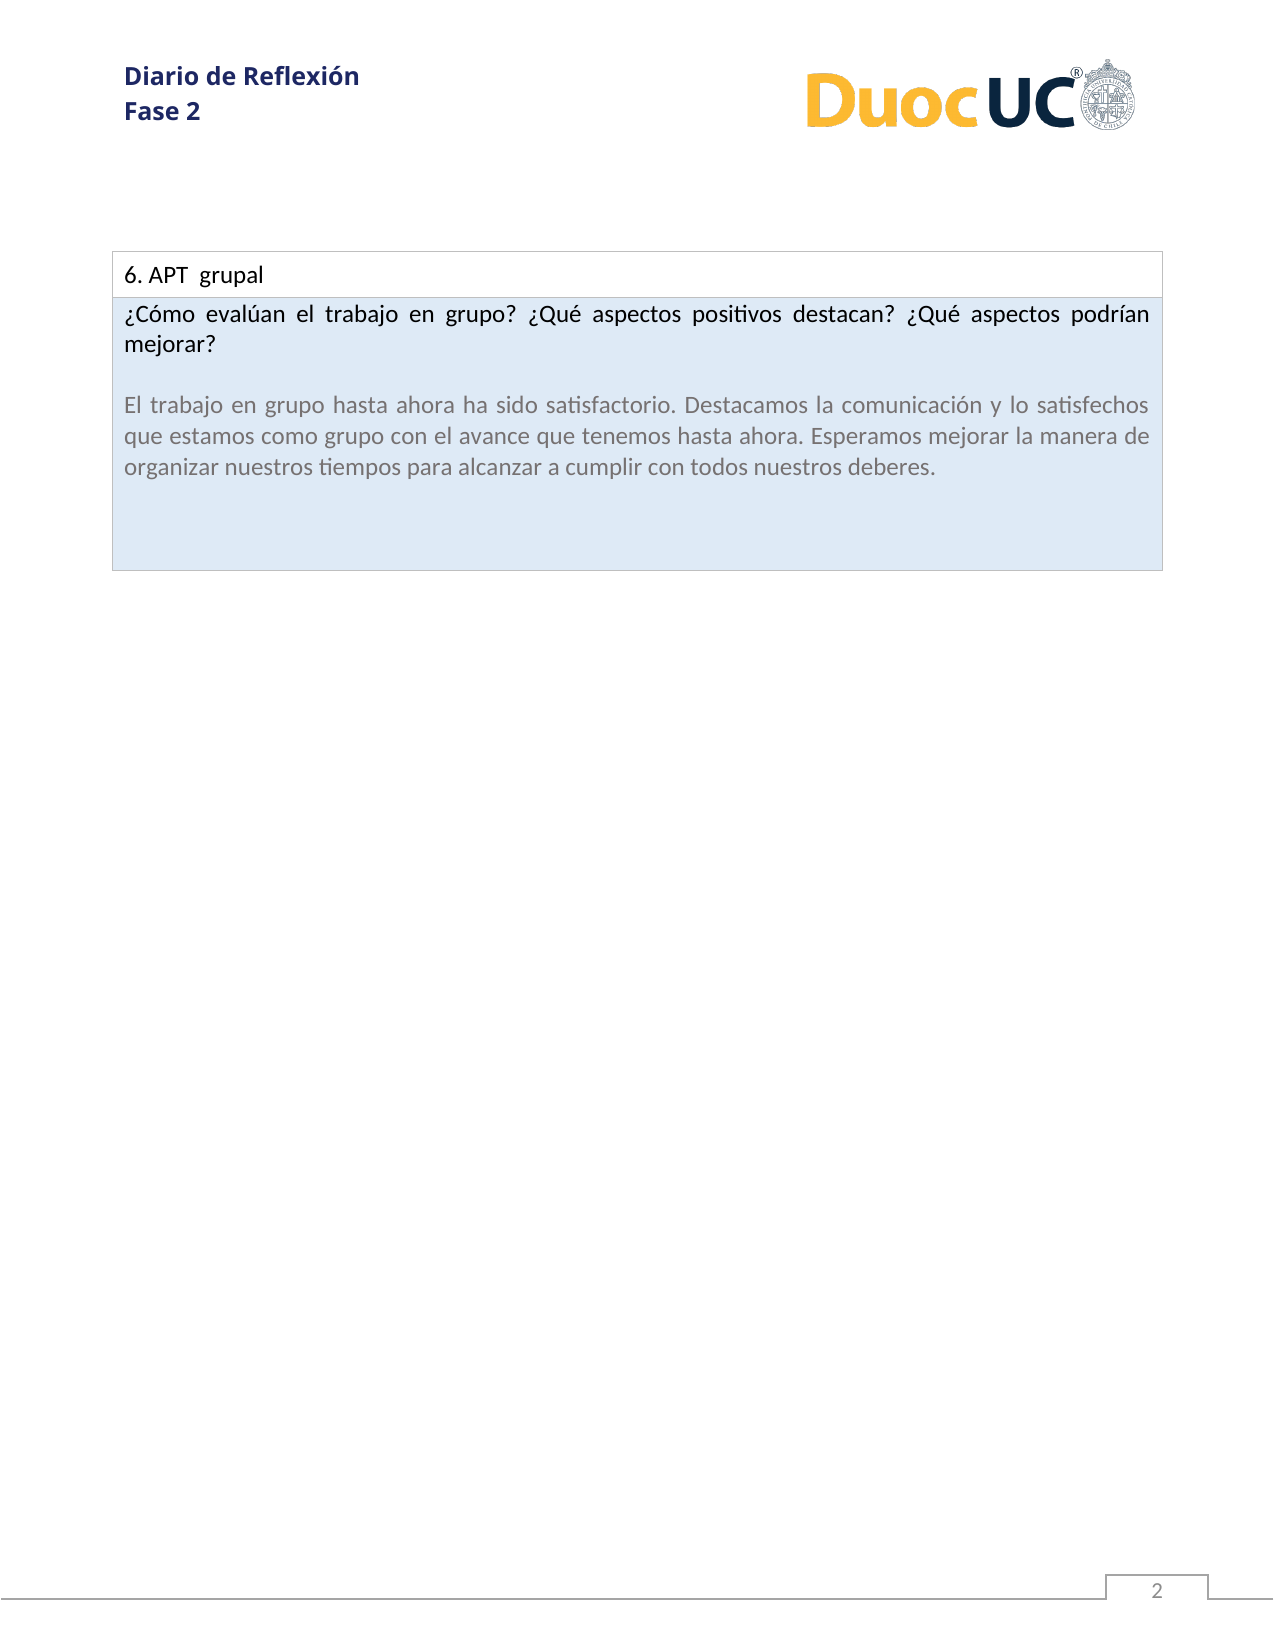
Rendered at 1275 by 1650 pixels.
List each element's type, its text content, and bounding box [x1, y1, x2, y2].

picture [807, 59, 1135, 130]
table_cell ¿Cómo evalúan el trabajo en grupo? ¿Qué aspectos positivos destacan? ¿Qué aspectos podrían mejorar? El trabajo en grupo hasta ahora ha sido satisfactorio. Destacamos la comunicación y lo satisfechos que estamos como grupo con el avance que tenemos hasta ahora. Esperamos mejorar la manera de organizar nuestros tiempos para alcanzar a cumplir con todos nuestros deberes. [113, 298, 1162, 570]
table_header 6. APT grupal [113, 252, 1162, 297]
